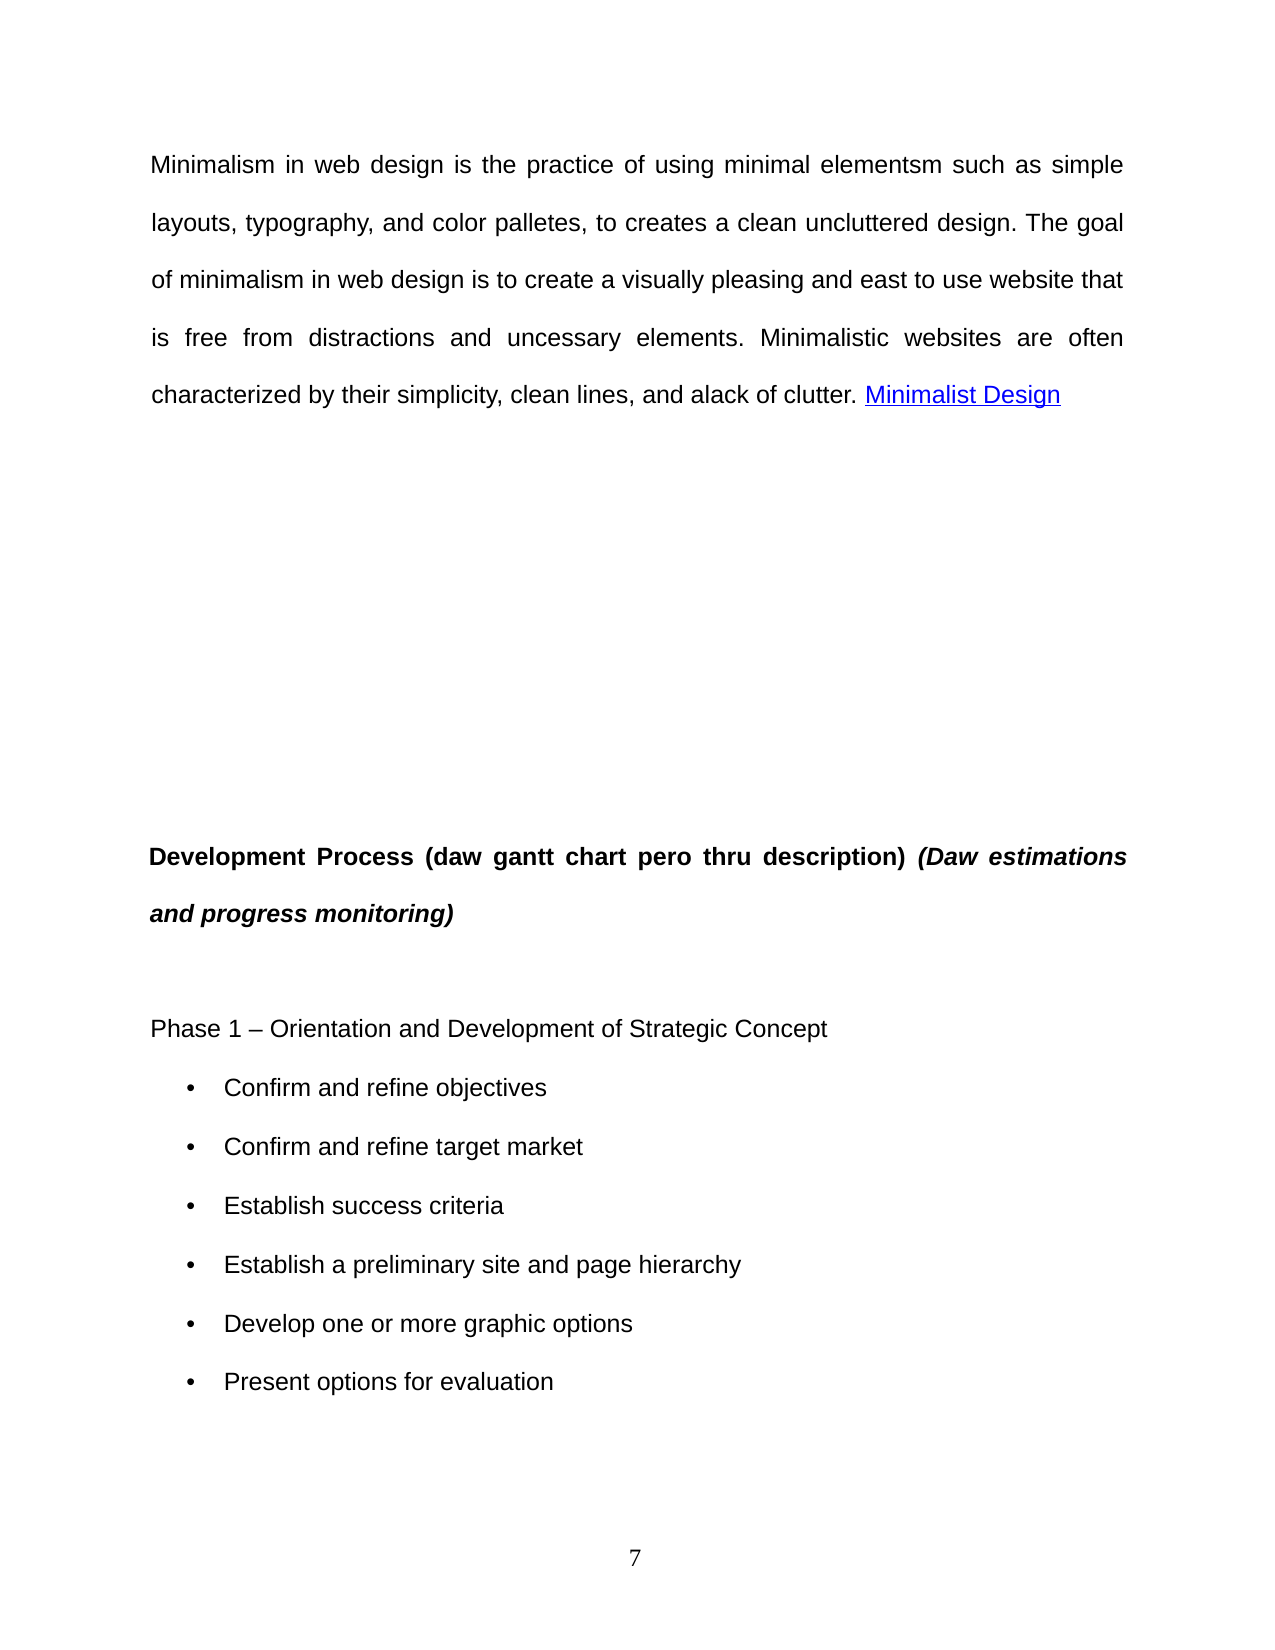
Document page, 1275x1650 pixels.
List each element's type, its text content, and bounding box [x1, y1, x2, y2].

list Establish a preliminary site and page hierarchy [186, 1250, 1126, 1278]
list Establish success criteria [186, 1191, 1126, 1219]
list Confirm and refine target market [186, 1132, 1126, 1161]
text Minimalism in web design is the practice of using minimal elementsm such as simple layouts, typography, and color palletes, to creates a clean uncluttered design. The goal of minimalism in web design is to create a visually pleasing and east to use website that is free from distractions and uncessary elements. Minimalistic websites are often characterized by their simplicity, clean lines, and alack of clutter. Minimalist Design [150, 150, 1126, 409]
text Phase 1 – Orientation and Development of Strategic Concept [150, 1014, 1126, 1043]
list Develop one or more graphic options [186, 1308, 1126, 1337]
list Confirm and refine objectives [186, 1073, 1126, 1102]
subtitle Development Process (daw gantt chart pero thru description) (Daw estimations and progress monitoring) [148, 842, 1130, 928]
list Present options for evaluation [186, 1367, 1126, 1396]
